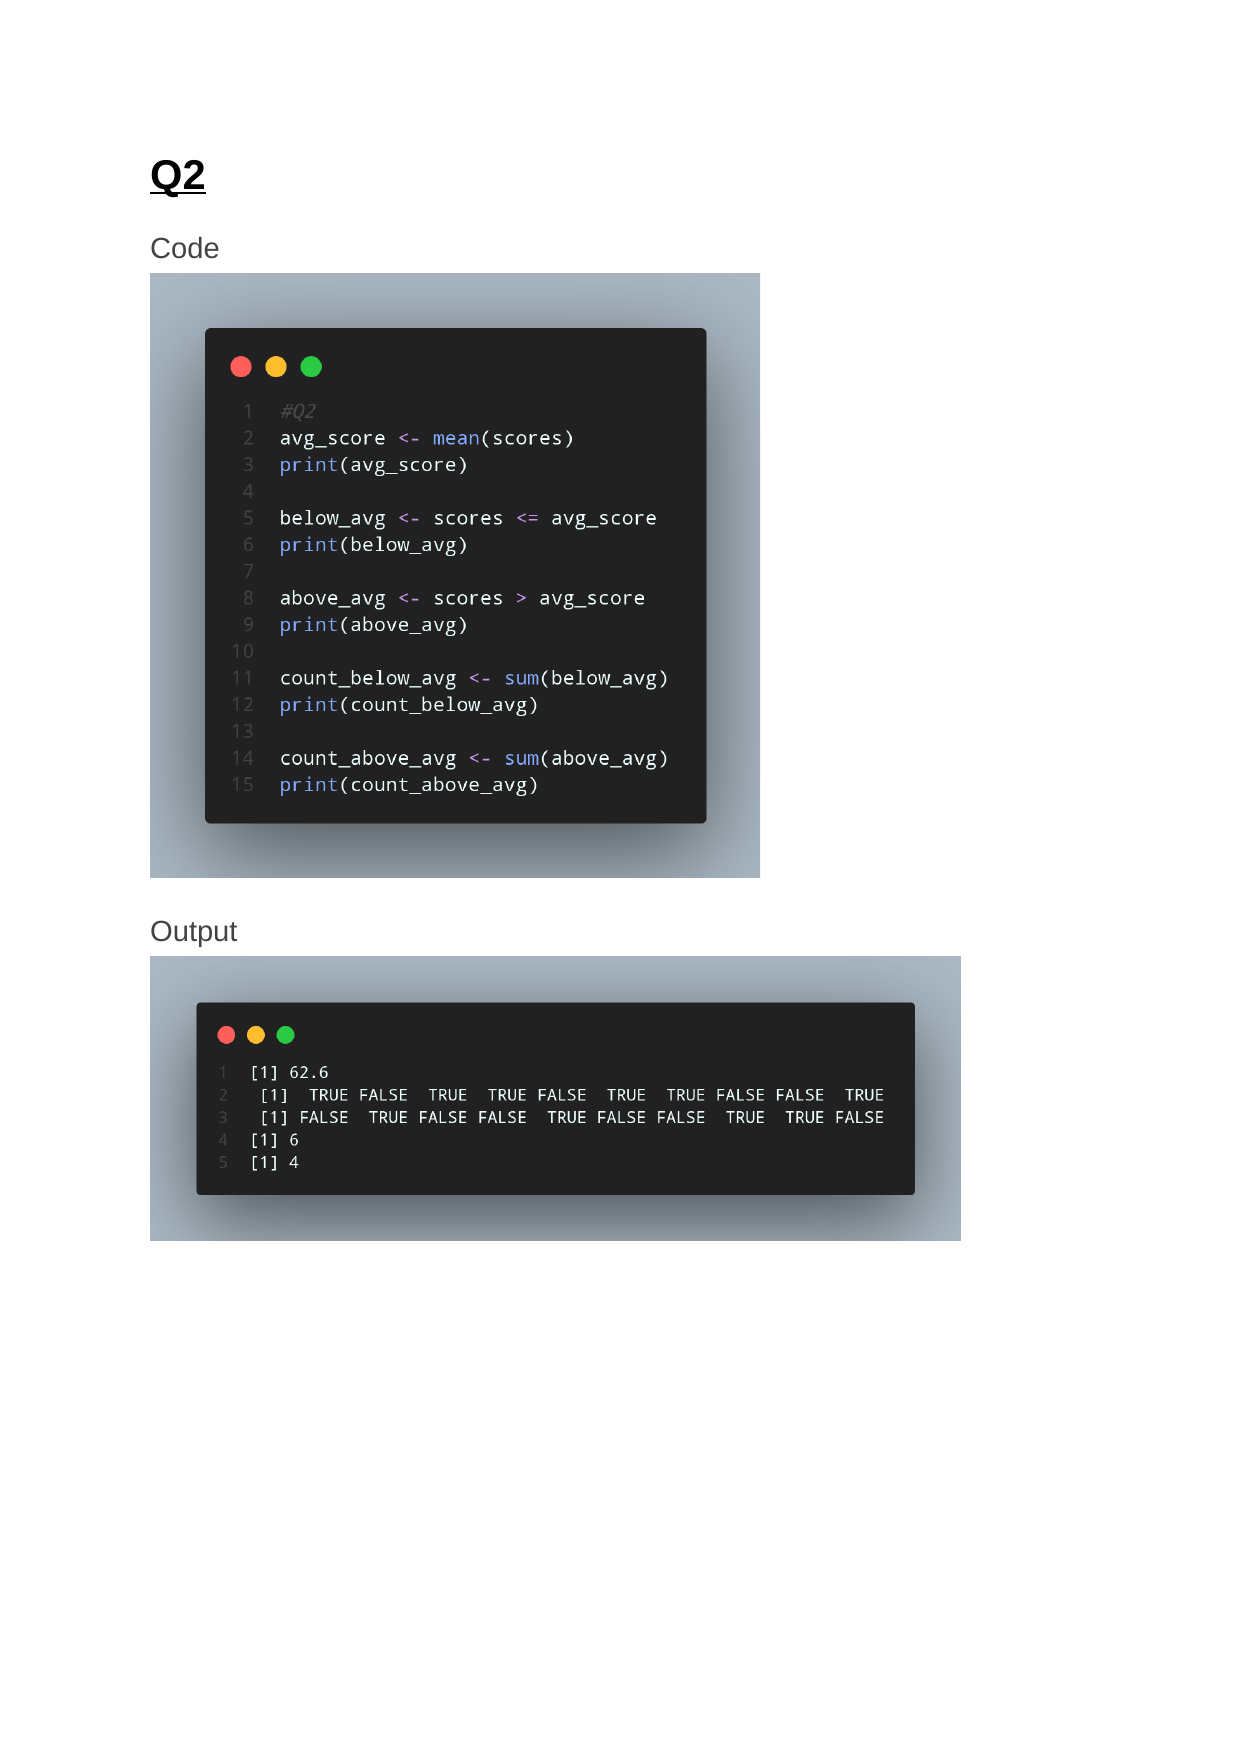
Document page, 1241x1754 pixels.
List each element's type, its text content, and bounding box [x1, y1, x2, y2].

subtitle Q2 [150, 150, 1090, 198]
picture [150, 273, 761, 878]
picture [150, 956, 961, 1241]
subtitle Code [150, 231, 1090, 265]
subtitle Output [150, 914, 1090, 948]
